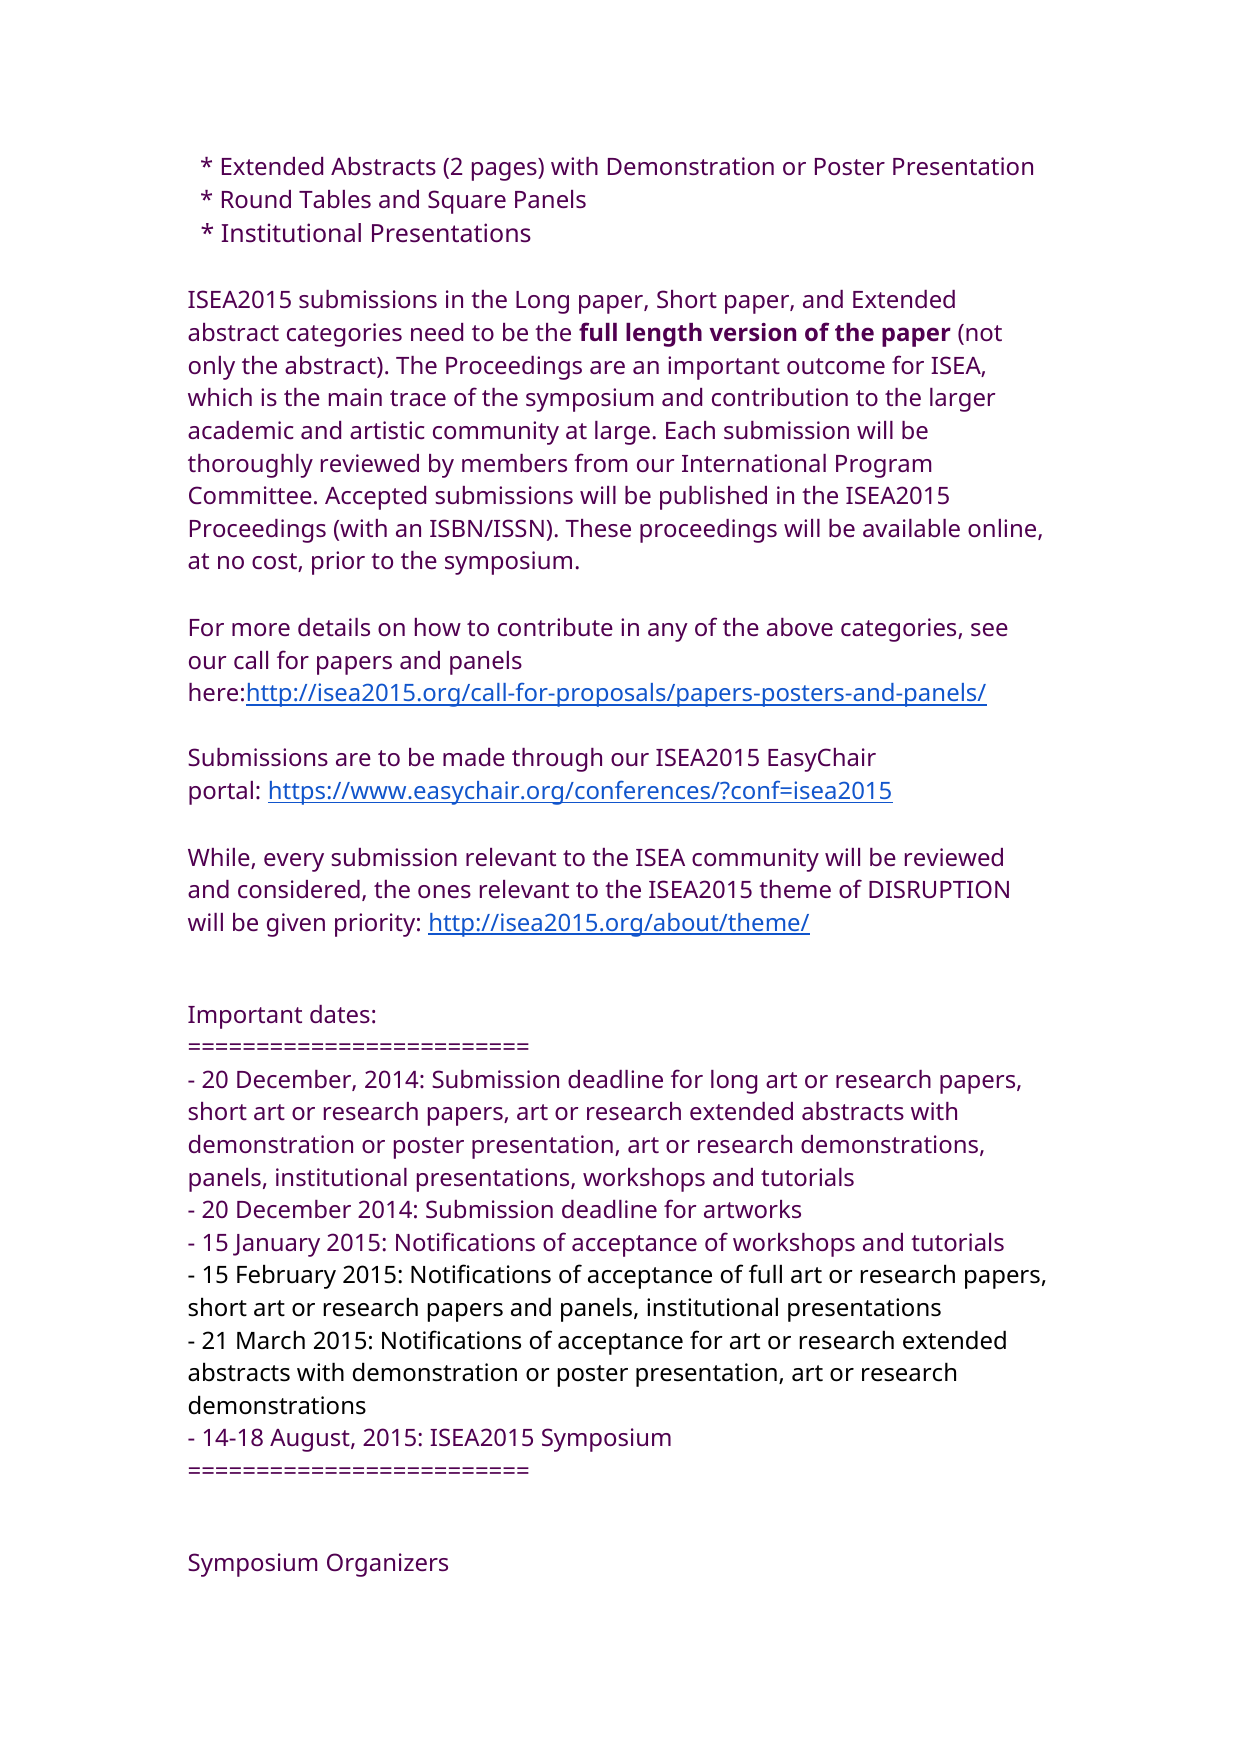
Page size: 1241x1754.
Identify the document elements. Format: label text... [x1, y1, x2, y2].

text While, every submission relevant to the ISEA community will be reviewed and considered, the ones relevant to the ISEA2015 theme of DISRUPTION will be given priority: http://isea2015.org/about/theme/ [187, 841, 1053, 938]
text Submissions are to be made through our ISEA2015 EasyChair portal: https://www.easychair.org/conferences/?conf=isea2015 [187, 741, 1053, 806]
text - 20 December, 2014: Submission deadline for long art or research papers, short art or research papers, art or research extended abstracts with demonstration or poster presentation, art or research demonstrations, panels, workshops tutorials [187, 1063, 1053, 1193]
text Important dates: [187, 997, 1053, 1030]
text - 21 2015: Notifications of acceptance for art or research extended abstracts with demonstration or poster presentation, art or research demonstrations [187, 1323, 1053, 1421]
text ========================= [187, 1454, 1053, 1486]
text - 14-18 August, 2015: ISEA2015 Symposium [187, 1421, 1053, 1454]
text Round Tables and Square Panels [187, 183, 1053, 215]
text - 15 2015: Notifications of acceptance of full art or research papers, short art or research papers and panels [187, 1258, 1053, 1323]
text - 15 January 2015: Notifications of acceptance of workshops tutorials [187, 1226, 1053, 1258]
text - 20 December 2014: Submission deadline for artworks [187, 1193, 1053, 1226]
text ========================= [187, 1030, 1053, 1063]
text ISEA2015 submissions in the Long paper, Short paper, and Extended abstract categories need to be the full length version of the paper (not only the abstract). The Proceedings are an important outcome for ISEA, which is the main trace of the symposium and contribution to the larger academic and artistic community at large. Each submission will be thoroughly reviewed by members from our International Program Committee. Accepted submission will be published in the ISEA2015 Proceedings (with an ISBN/ISSN). These proceedings will be available online, at no cost, prior to the symposium. [187, 283, 1053, 577]
text For more details on how to contribute in any of the above categories, see our call for papers and panels here:http://isea2015.org/call-for-proposals/papers-posters-and-panels/ [187, 611, 1053, 709]
text * Extended Abstracts (2 pages) with Demonstration or Poster Presentation [187, 150, 1053, 183]
text Symposium Organizers [187, 1546, 1053, 1578]
